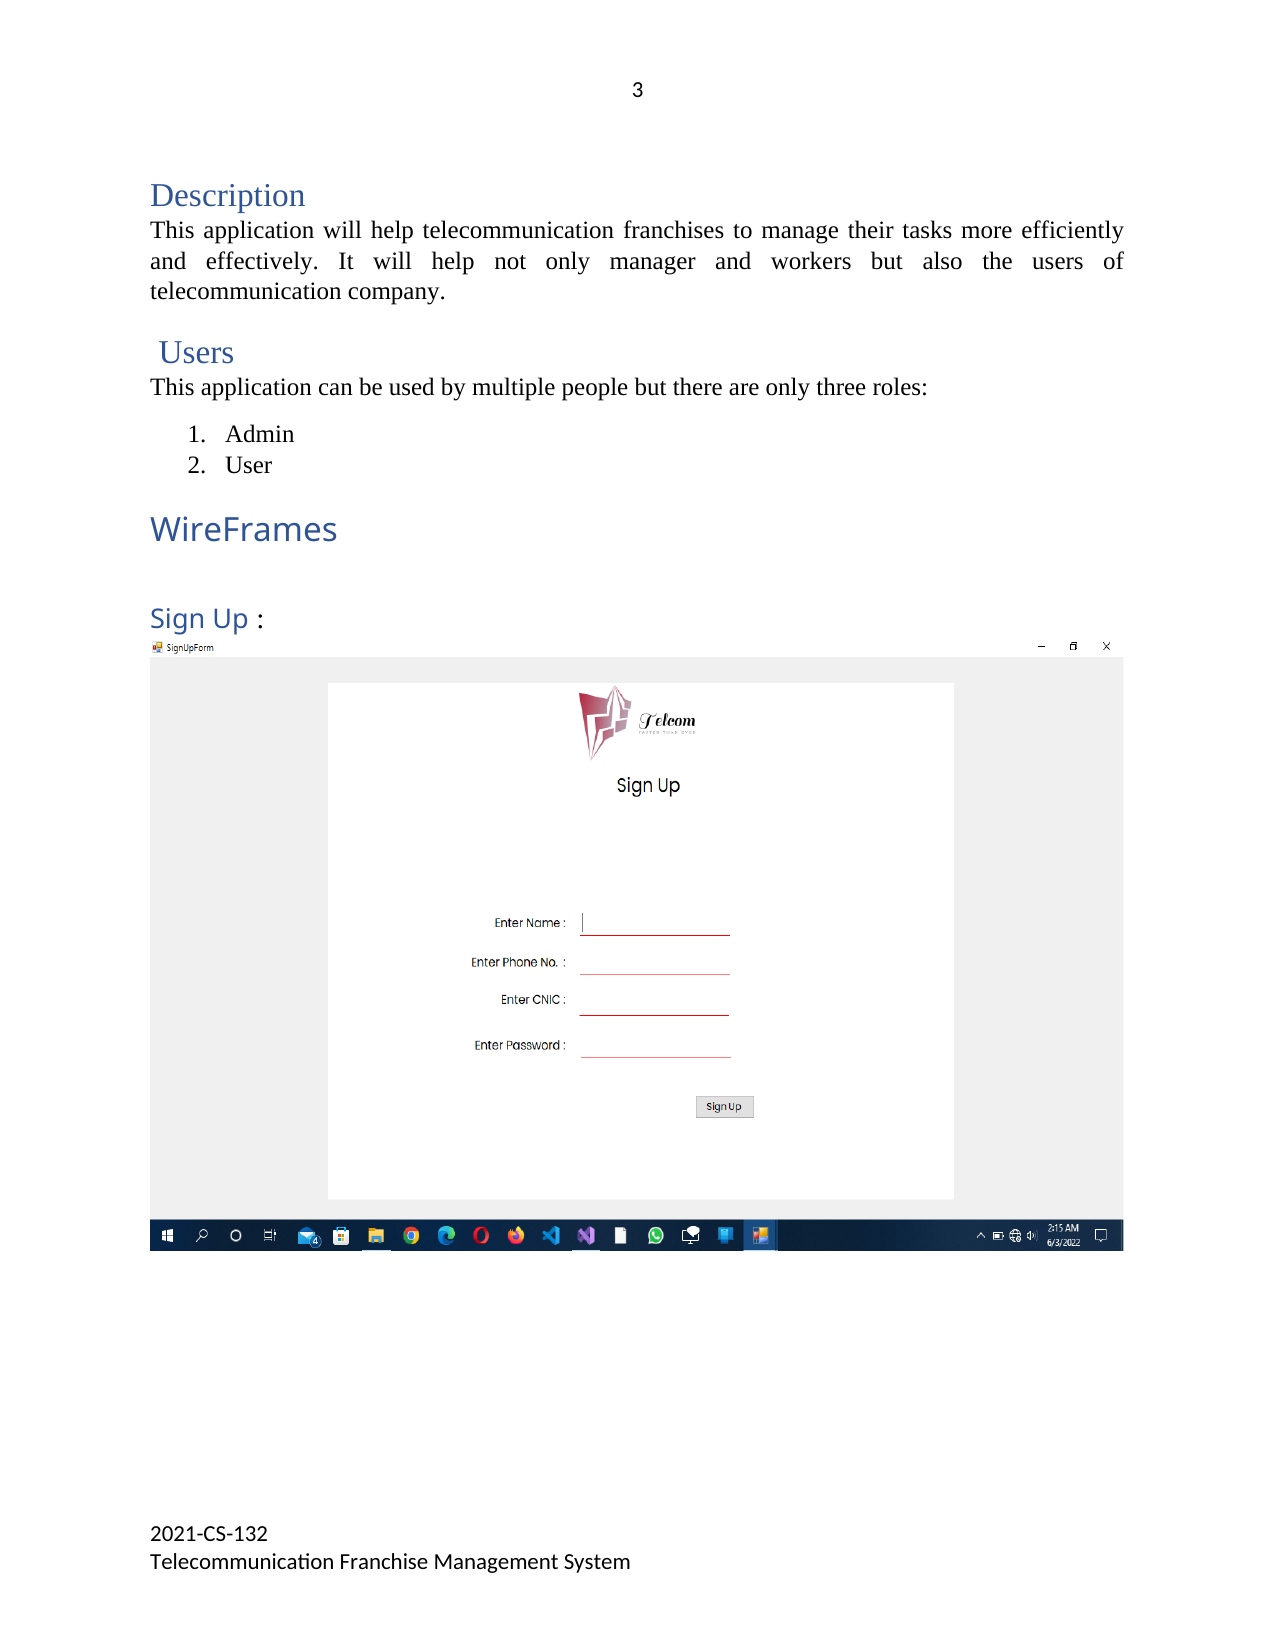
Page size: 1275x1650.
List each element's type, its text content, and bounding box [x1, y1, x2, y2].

subtitle WireFrames [150, 505, 1125, 551]
text This application will help telecommunication franchises to manage their tasks more efficiently and effectively. It will help not only manager and workers but also the users of telecommunication company. [150, 216, 1125, 305]
subtitle Description [150, 175, 1125, 213]
picture [150, 638, 1124, 1251]
subtitle Users [150, 332, 1125, 370]
list Admin [187, 419, 1125, 448]
text This application can be used by multiple people but there are only three roles: [150, 372, 1125, 401]
list User [187, 450, 1125, 479]
